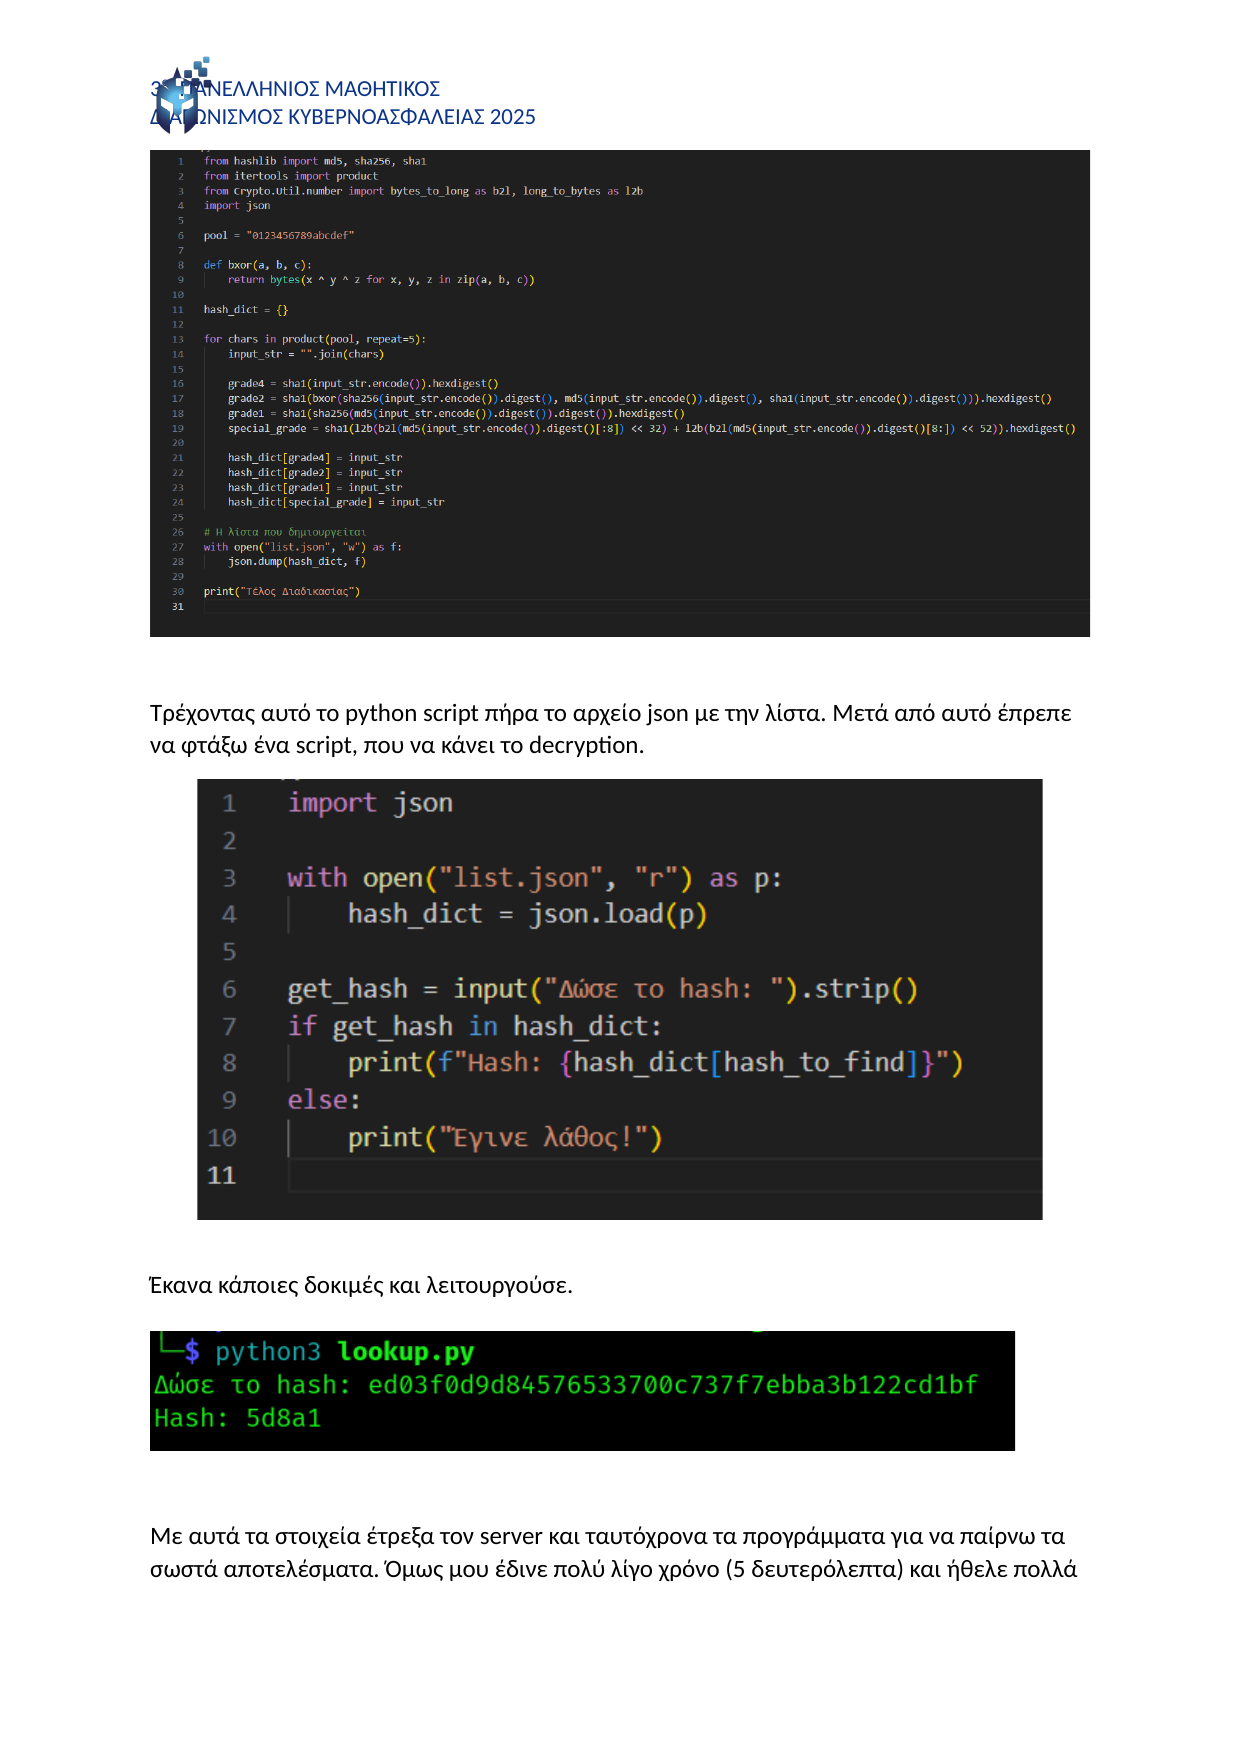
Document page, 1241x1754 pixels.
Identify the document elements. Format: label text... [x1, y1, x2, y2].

picture [150, 150, 1091, 637]
picture [197, 779, 1043, 1220]
picture [139, 54, 219, 141]
text Τρέχοντας αυτό το python script πήρα το αρχείο json με την λίστα. Μετά από αυτό έπρεπε να φτάξω ένα script, που να κάνει το decryption. [150, 697, 1090, 760]
text Έκανα κάποιες δοκιμές και λειτουργούσε. [150, 1269, 1090, 1300]
picture [150, 1331, 1016, 1451]
